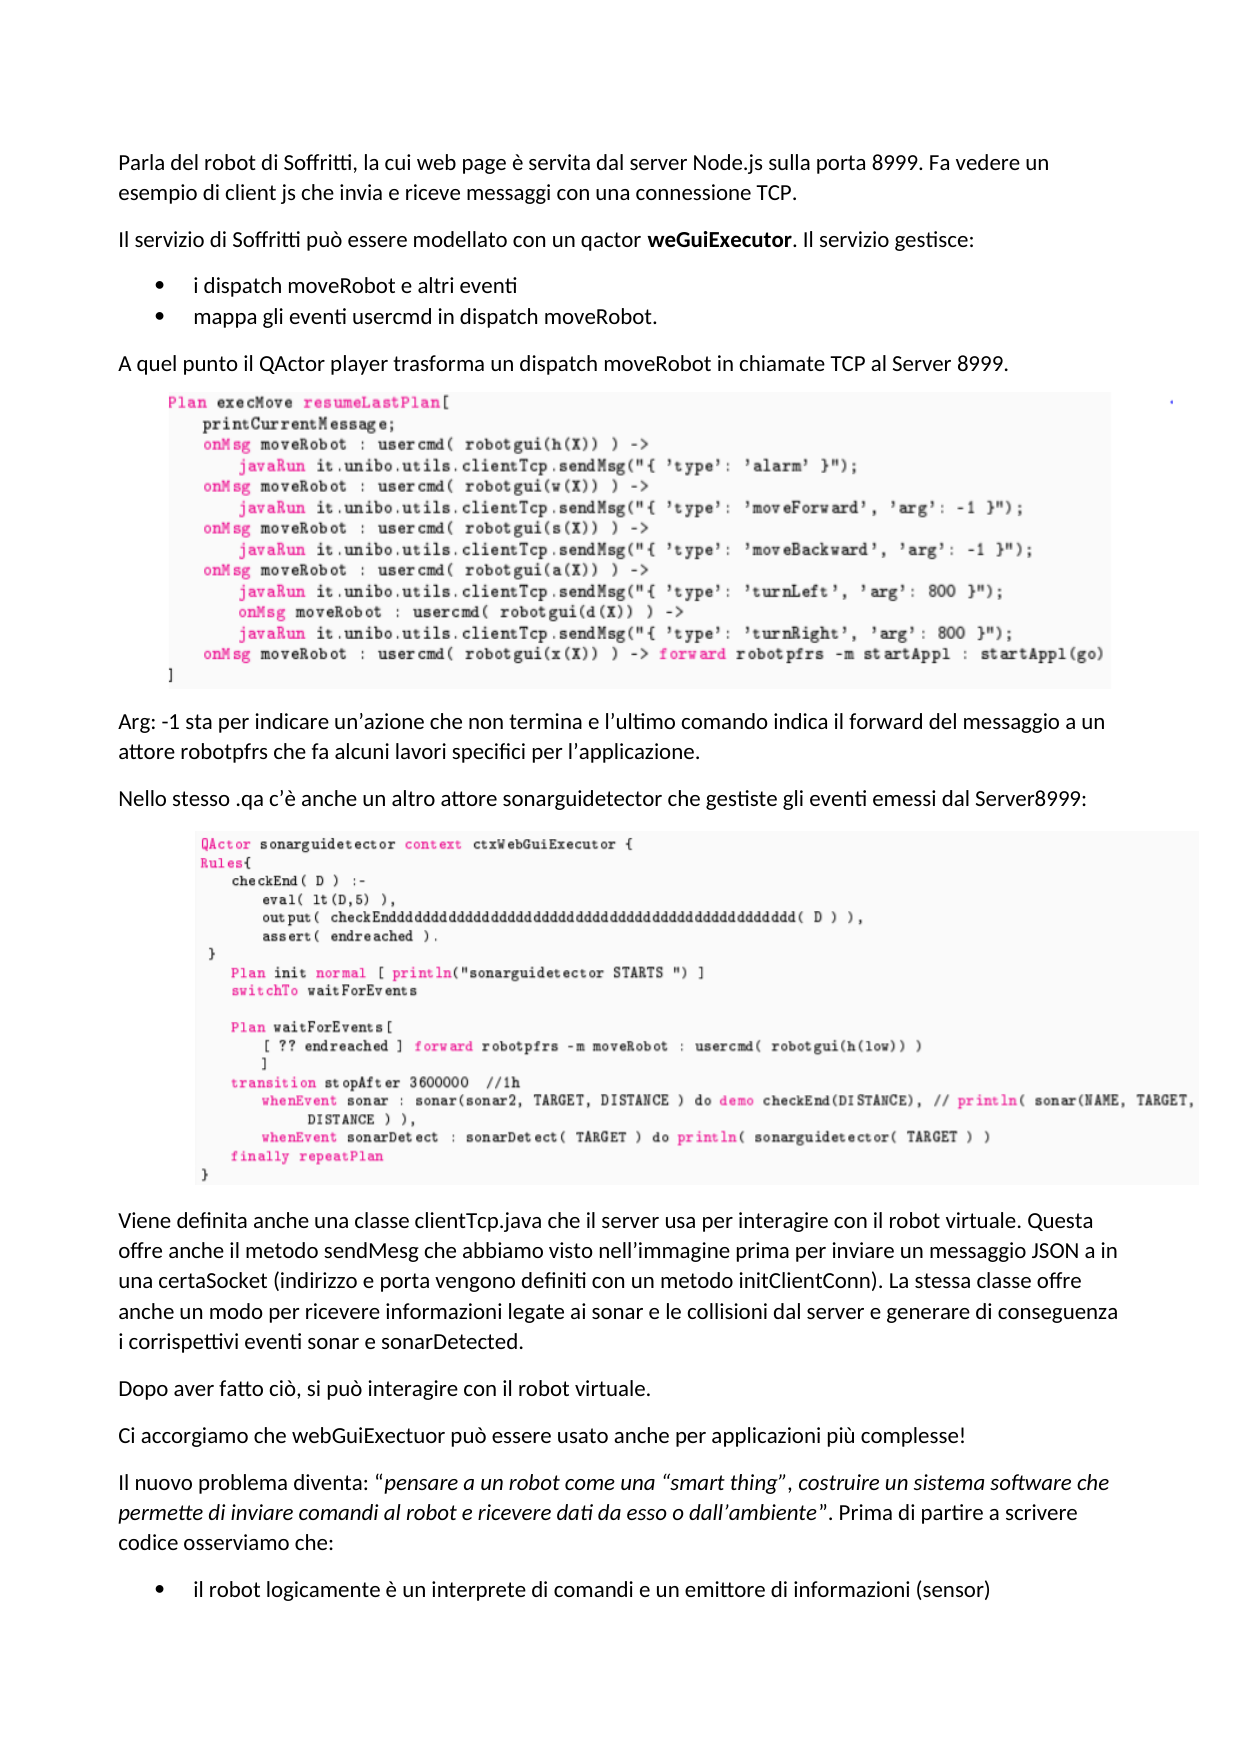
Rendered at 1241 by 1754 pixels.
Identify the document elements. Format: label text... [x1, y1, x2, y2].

list i dispatch moveRobot e altri eventi [156, 272, 1122, 299]
text Parla del robot di Soffritti, la cui web page è servita dal server Node.js sulla porta 8999. Fa vedere un esempio di client js che invia e riceve messaggi con una connessione TCP. [118, 148, 1122, 206]
text Viene definita anche una classe clientTcp.java che il server usa per interagire con il robot virtuale. Questa offre anche il metodo sendMesg che abbiamo visto nell’immagine prima per inviare un messaggio JSON a in una certaSocket (indirizzo e porta vengono definiti con un metodo initClientConn). La stessa classe offre anche un modo per ricevere informazioni legate ai sonar e le collisioni dal server e generare di conseguenza i corrispettivi eventi sonar e sonarDetected. [118, 1206, 1122, 1355]
list mappa gli eventi usercmd in dispatch moveRobot. [156, 302, 1122, 330]
text A quel punto il QActor player trasforma un dispatch moveRobot in chiamate TCP al Server 8999. [118, 349, 1122, 377]
text Ci accorgiamo che webGuiExectuor può essere usato anche per applicazioni più complesse! [118, 1421, 1122, 1449]
text Il nuovo problema diventa: “pensare a un robot come una “smart thing”, costruire un sistema software che permette di inviare comandi al robot e ricevere dati da esso o dall’ambiente”. Prima di partire a scrivere codice osserviamo che: [118, 1468, 1122, 1556]
text Nello stesso .qa c’è anche un altro attore sonarguidetector che gestiste gli eventi emessi dal Server8999: [118, 784, 1122, 812]
text Il servizio di Soffritti può essere modellato con un qactor weGuiExecutor. Il servizio gestisce: [118, 225, 1122, 253]
list il robot logicamente è un interprete di comandi e un emittore di informazioni (sensor) [156, 1575, 1122, 1603]
picture [195, 831, 1199, 1185]
text Dopo aver fatto ciò, si può interagire con il robot virtuale. [118, 1374, 1122, 1402]
picture [168, 392, 1173, 689]
